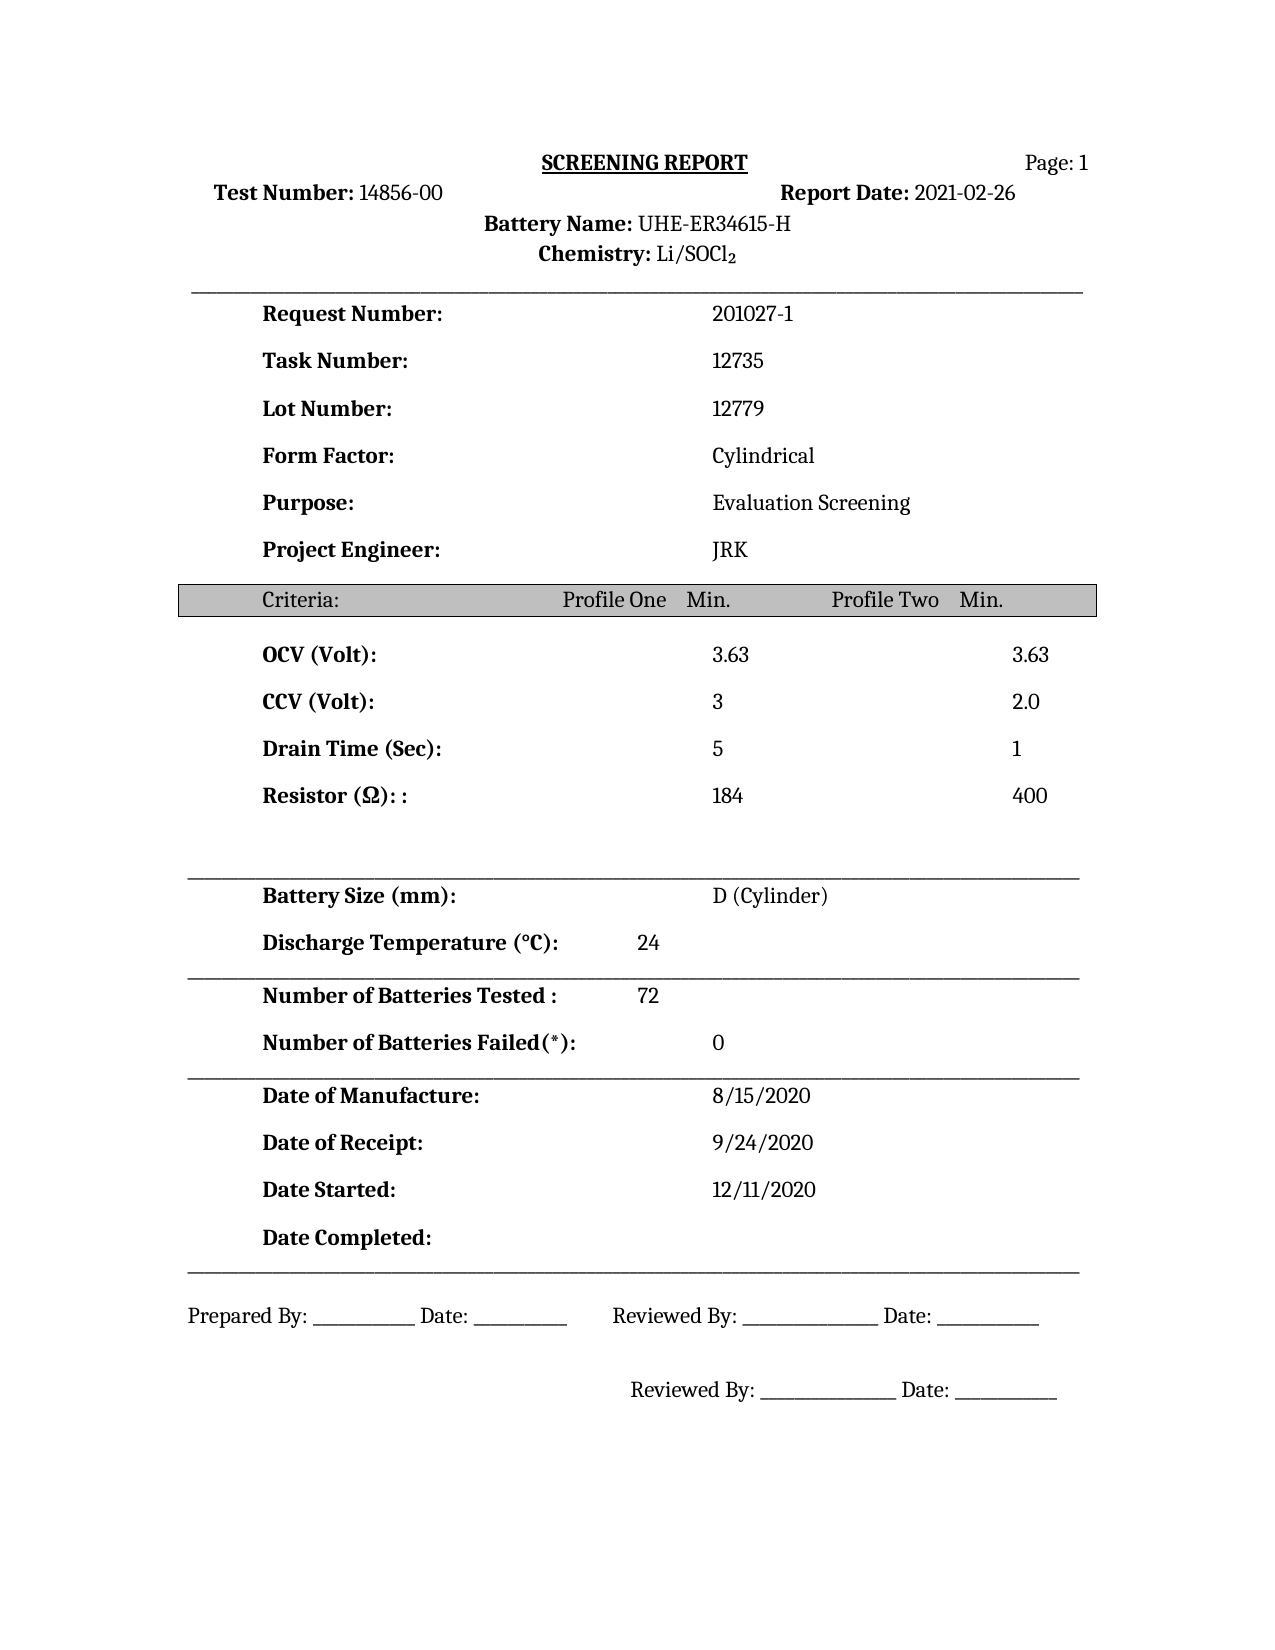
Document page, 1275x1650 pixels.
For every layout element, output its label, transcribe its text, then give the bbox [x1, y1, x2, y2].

text Battery Name: UHE-ER34615-H [187, 210, 1087, 237]
text Date of Manufacture: 8/15/2020 [187, 1083, 1087, 1109]
text Lot Number: 12779 [187, 395, 1087, 422]
text OCV (Volt): 3.63 3.63 [187, 641, 1087, 668]
text _________________________________________________________________________________________________________ [187, 857, 1087, 883]
text Task Number: 12735 [187, 348, 1087, 374]
text Date of Receipt: 9/24/2020 [187, 1130, 1087, 1156]
text Chemistry: Li/SOCl₂ [187, 241, 1087, 267]
text _________________________________________________________________________________________________________ [187, 271, 1087, 297]
list Project Engineer: JRK [262, 537, 1087, 563]
text Test Number: 14856-00 Report Date: 2021-02-26 [187, 180, 1042, 207]
text Date Completed: [187, 1224, 1087, 1251]
text Prepared By: ____________ Date: ___________ Reviewed By: ________________ Date: ____________ [187, 1303, 1087, 1330]
text Number of Batteries Failed(*): 0 [187, 1030, 1087, 1056]
text Date Started: 12/11/2020 [187, 1177, 1087, 1203]
text Request Number: 201027-1 [187, 301, 1087, 327]
text Form Factor: Cylindrical [187, 443, 1087, 469]
text Discharge Temperature (°C): 24 [187, 930, 1087, 956]
text CCV (Volt): 3 2.0 [187, 689, 1087, 715]
text Battery Size (mm): D (Cylinder) [187, 883, 1087, 909]
text _________________________________________________________________________________________________________ [187, 1251, 1087, 1277]
text Number of Batteries Tested : 72 [187, 983, 1087, 1009]
text Drain Time (Sec): 5 1 [187, 736, 1087, 762]
text Purpose: Evaluation Screening [187, 490, 1087, 516]
text Reviewed By: ________________ Date: ____________ [562, 1377, 1064, 1403]
text SCREENING REPORT Page: 1 [187, 150, 1087, 176]
text _________________________________________________________________________________________________________ [187, 956, 1087, 983]
text _________________________________________________________________________________________________________ [187, 1056, 1087, 1083]
text Resistor (Ω): : 184 400 [187, 783, 1087, 809]
text Criteria: Profile One Min. Profile Two Min. [179, 585, 1096, 616]
